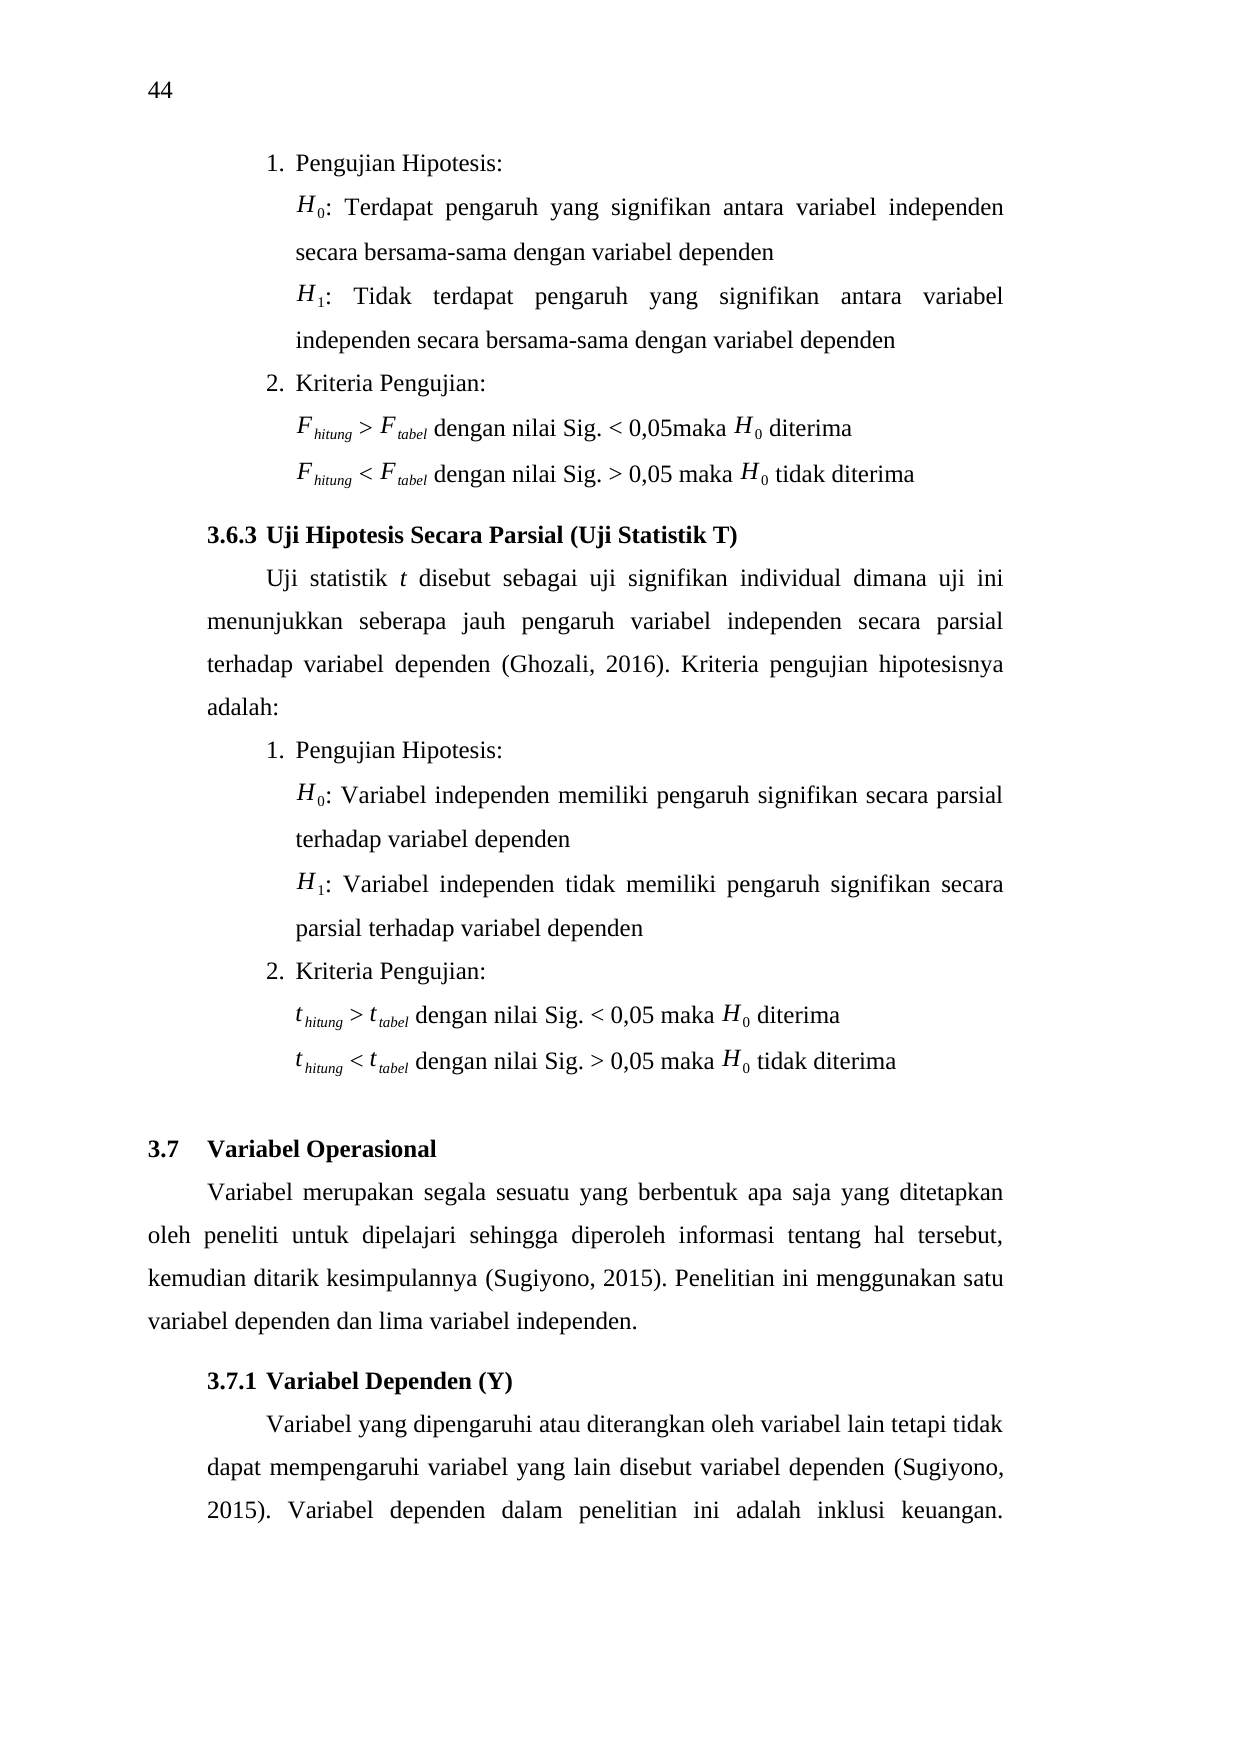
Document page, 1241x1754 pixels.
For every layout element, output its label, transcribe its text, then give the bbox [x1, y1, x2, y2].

list Kriteria Pengujian: [266, 368, 1004, 397]
text Variabel merupakan segala sesuatu yang berbentuk apa saja yang ditetapkan oleh peneliti untuk dipelajari sehingga diperoleh informasi tentang hal tersebut, kemudian ditarik kesimpulannya (Sugiyono, 2015). Penelitian ini menggunakan satu variabel dependen dan lima variabel independen. [148, 1177, 1004, 1335]
text Uji statistik t disebut sebagai uji signifikan individual dimana uji ini menunjukkan seberapa jauh pengaruh variabel independen secara parsial terhadap variabel dependen (Ghozali, 2016). Kriteria pengujian hipotesisnya adalah: [207, 563, 1004, 721]
list > dengan nilai Sig. < 0,05 maka diterima [295, 999, 1004, 1031]
list Pengujian Hipotesis: [266, 148, 1004, 176]
subtitle Variabel Operasional [148, 1134, 1004, 1163]
list > dengan nilai Sig. < 0,05maka diterima [295, 412, 1004, 443]
list : Terdapat pengaruh yang signifikan antara variabel independen secara bersama-sama dengan variabel dependen [295, 191, 1004, 265]
subtitle Variabel Dependen (Y) [207, 1366, 1004, 1395]
list < dengan nilai Sig. > 0,05 maka tidak diterima [295, 457, 1004, 489]
list Kriteria Pengujian: [266, 956, 1004, 985]
list < dengan nilai Sig. > 0,05 maka tidak diterima [295, 1045, 1004, 1076]
list : Tidak terdapat pengaruh yang signifikan antara variabel independen secara bersama-sama dengan variabel dependen [295, 280, 1004, 354]
list Pengujian Hipotesis: [266, 735, 1004, 764]
list : Variabel independen tidak memiliki pengaruh signifikan secara parsial terhadap variabel dependen [295, 867, 1004, 942]
list : Variabel independen memiliki pengaruh signifikan secara parsial terhadap variabel dependen [295, 778, 1004, 853]
subtitle Uji Hipotesis Secara Parsial (Uji Statistik T) [207, 520, 1004, 548]
